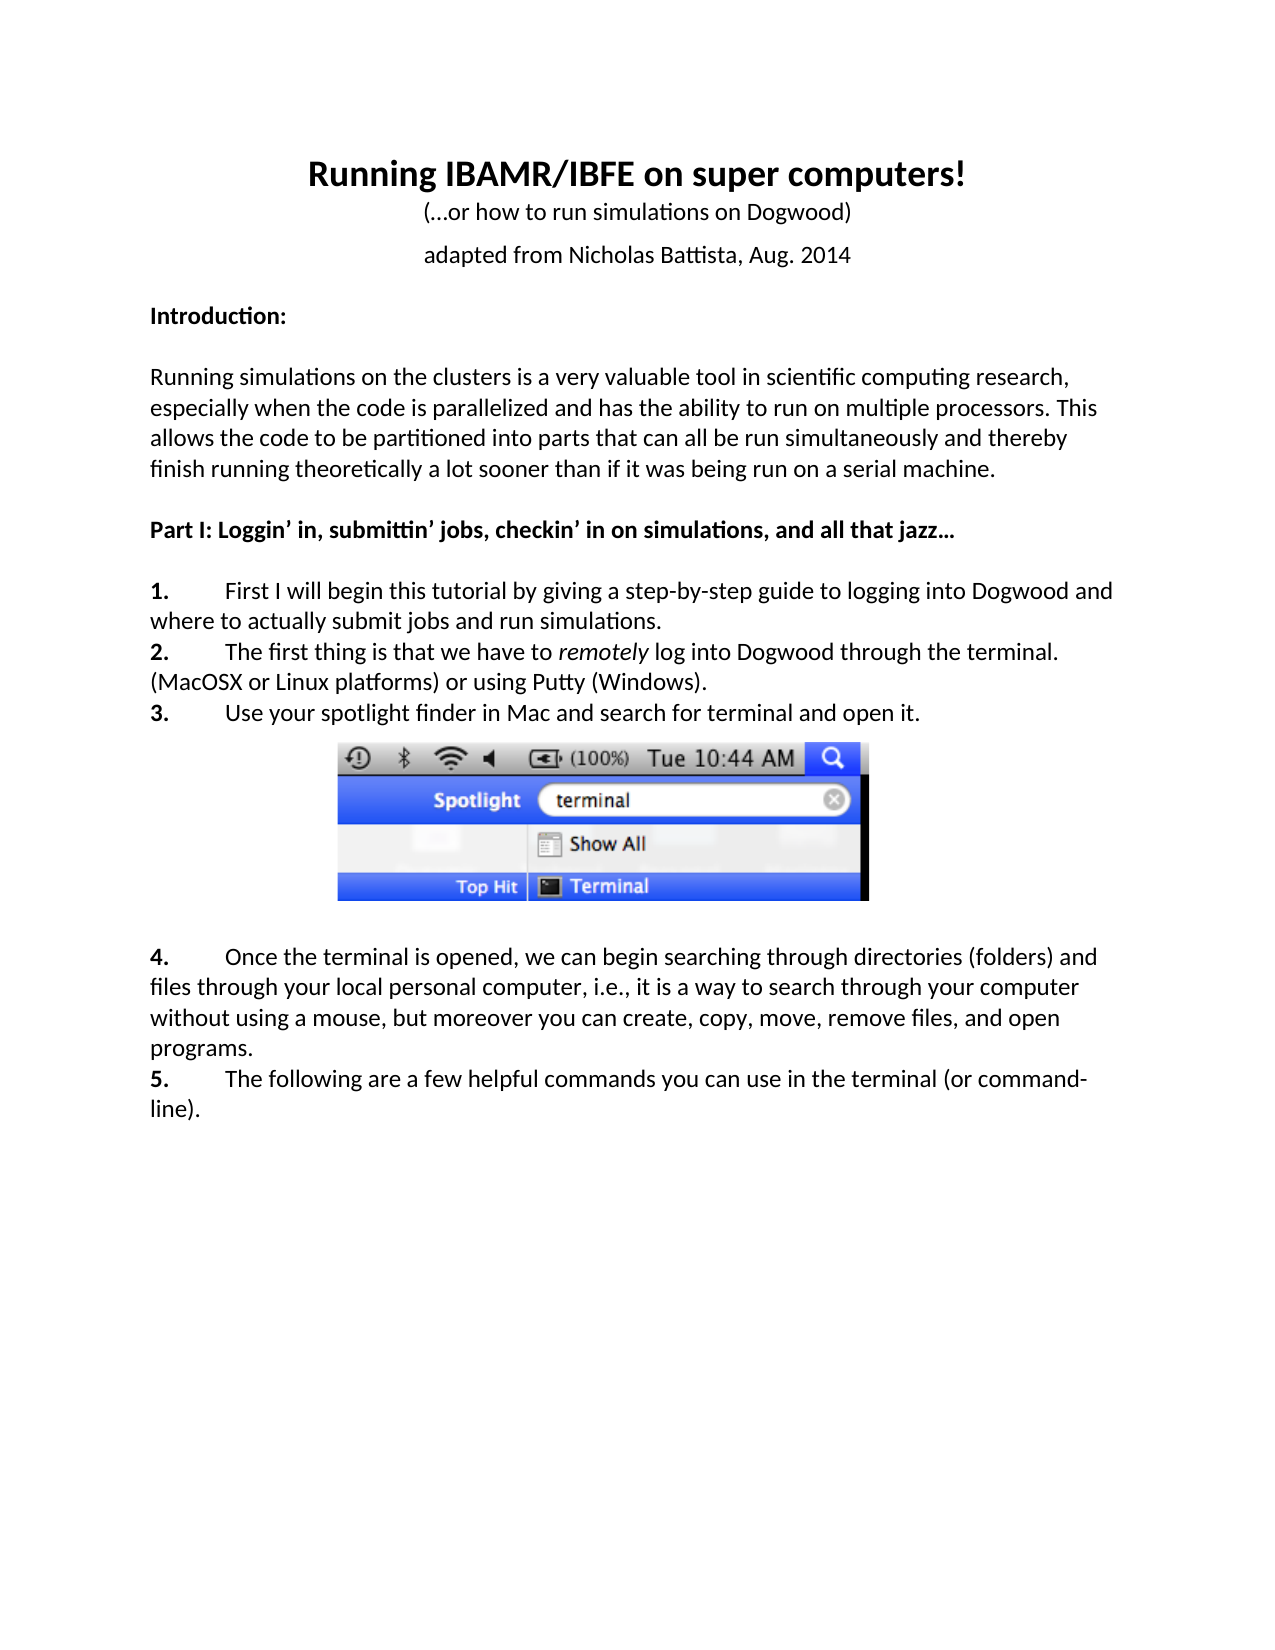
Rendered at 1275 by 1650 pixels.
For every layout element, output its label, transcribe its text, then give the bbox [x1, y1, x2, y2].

list First I will begin this tutorial by giving a step-by-step guide to logging into Dogwood and where to actually submit jobs and run simulations. [150, 575, 1125, 636]
list Once the terminal is opened, we can begin searching through directories (folders) and files through your local personal computer, i.e., it is a way to search through your computer without using a mouse, but moreover you can create, copy, move, remove files, and open programs. [150, 941, 1125, 1063]
text adapted from Nicholas Battista, Aug. 2014 [150, 239, 1125, 269]
text (…or how to run simulations on Dogwood) [150, 196, 1125, 226]
text Running IBAMR/IBFE on super computers! [150, 150, 1125, 196]
text Running simulations on the clusters is a very valuable tool in scientific computing research, especially when the code is parallelized and has the ability to run on multiple processors. This allows the code to be partitioned into parts that can all be run simultaneously and thereby finish running theoretically a lot sooner than if it was being run on a serial machine. [150, 361, 1125, 483]
list The first thing is that we have to remotely log into Dogwood through the terminal. (MacOSX or Linux platforms) or using Putty (Windows). [150, 636, 1125, 697]
list The following are a few helpful commands you can use in the terminal (or command-line). [150, 1063, 1125, 1124]
picture [337, 742, 870, 901]
text Introduction: [150, 300, 1125, 331]
text Part I: Loggin’ in, submittin’ jobs, checkin’ in on simulations, and all that jazz… [150, 514, 1125, 544]
list Use your spotlight finder in Mac and search for terminal and open it. [150, 697, 1125, 727]
